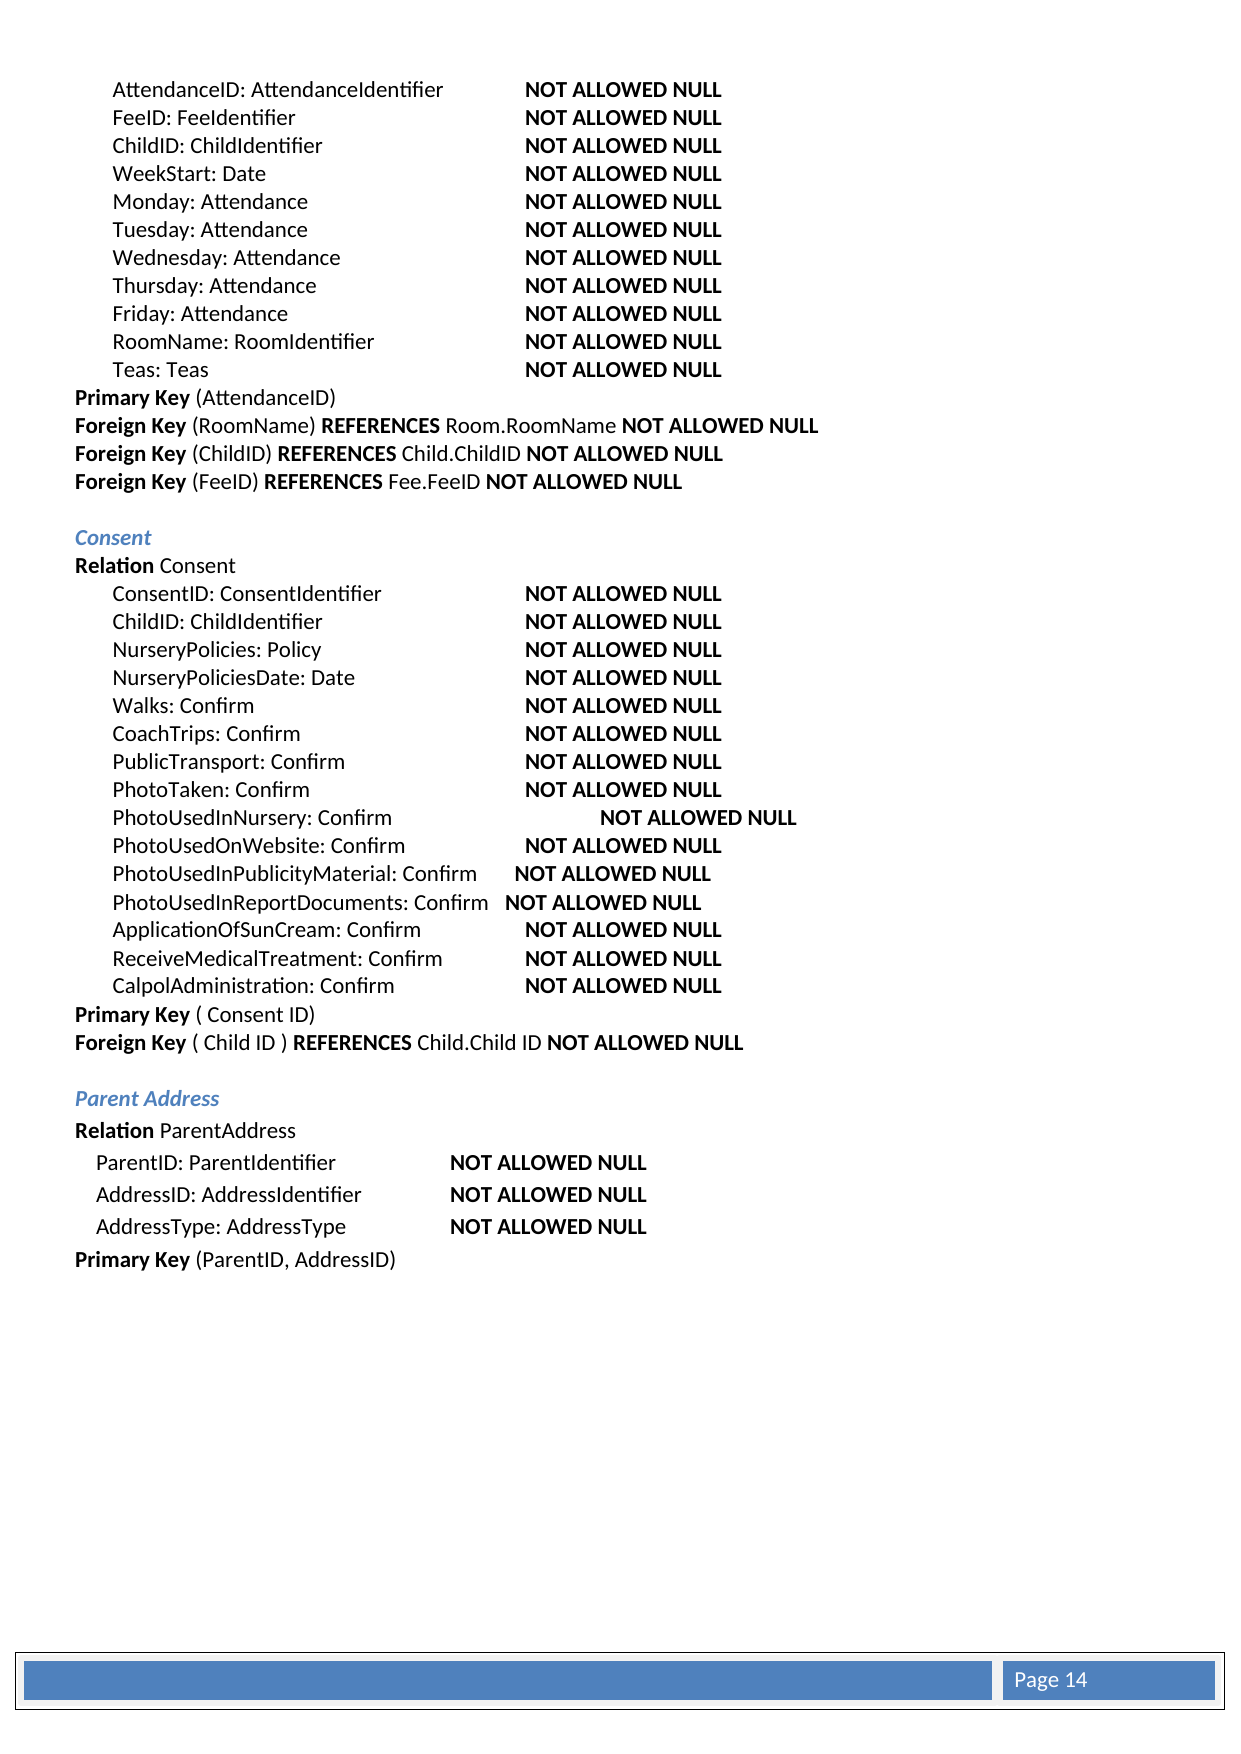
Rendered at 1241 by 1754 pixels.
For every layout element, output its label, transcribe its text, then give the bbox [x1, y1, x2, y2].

text Thursday: Attendance NOT ALLOWED NULL [112, 271, 1165, 299]
text PhotoUsedInPublicityMaterial: Confirm NOT ALLOWED NULL [112, 859, 1165, 888]
text Friday: Attendance NOT ALLOWED NULL [112, 299, 1165, 327]
text Relation Consent [75, 551, 1165, 579]
text RoomName: RoomIdentifier NOT ALLOWED NULL [112, 327, 1165, 355]
text AttendanceID: AttendanceIdentifier NOT ALLOWED NULL [112, 75, 1165, 103]
text PhotoUsedInNursery: Confirm NOT ALLOWED NULL [112, 803, 1165, 832]
text Tuesday: Attendance NOT ALLOWED NULL [112, 215, 1165, 243]
text WeekStart: Date NOT ALLOWED NULL [112, 159, 1165, 187]
text Consent [75, 523, 1165, 551]
text CoachTrips: Confirm NOT ALLOWED NULL [112, 719, 1165, 747]
text PublicTransport: Confirm NOT ALLOWED NULL [112, 747, 1165, 776]
text Parent Address Relation ParentAddress ParentID: ParentIdentifier NOT ALLOWED NULL AddressID: AddressIdentifier NOT ALLOWED NULL AddressType: AddressType NOT ALLOWED NULL Primary Key (ParentID, AddressID) [75, 1084, 1165, 1273]
text PhotoTaken: Confirm NOT ALLOWED NULL [112, 776, 1165, 803]
text NurseryPolicies: Policy NOT ALLOWED NULL [112, 635, 1165, 663]
text PhotoUsedOnWebsite: Confirm NOT ALLOWED NULL [112, 832, 1165, 859]
text ReceiveMedicalTreatment: Confirm NOT ALLOWED NULL [112, 944, 1165, 972]
text CalpolAdministration: Confirm NOT ALLOWED NULL [112, 972, 1165, 1000]
text ChildID: ChildIdentifier NOT ALLOWED NULL [112, 131, 1165, 159]
text Wednesday: Attendance NOT ALLOWED NULL [112, 243, 1165, 271]
text FeeID: FeeIdentifier NOT ALLOWED NULL [112, 103, 1165, 131]
text Primary Key (AttendanceID) [75, 383, 1165, 411]
text Primary Key ( Consent ID) Foreign Key ( Child ID ) REFERENCES Child.Child ID NOT ALLOWED NULL [75, 1000, 1165, 1084]
text Teas: Teas NOT ALLOWED NULL [112, 355, 1165, 383]
text NurseryPoliciesDate: Date NOT ALLOWED NULL [112, 663, 1165, 691]
text ApplicationOfSunCream: Confirm NOT ALLOWED NULL [112, 916, 1165, 944]
text PhotoUsedInReportDocuments: Confirm NOT ALLOWED NULL [112, 888, 1165, 916]
text Walks: Confirm NOT ALLOWED NULL [112, 691, 1165, 719]
text Foreign Key (RoomName) REFERENCES Room.RoomName NOT ALLOWED NULL Foreign Key (ChildID) REFERENCES Child.ChildID NOT ALLOWED NULL Foreign Key (FeeID) REFERENCES Fee.FeeID NOT ALLOWED NULL [75, 411, 1165, 495]
text Monday: Attendance NOT ALLOWED NULL [112, 187, 1165, 215]
text ChildID: ChildIdentifier NOT ALLOWED NULL [112, 607, 1165, 635]
text ConsentID: ConsentIdentifier NOT ALLOWED NULL [112, 579, 1165, 607]
